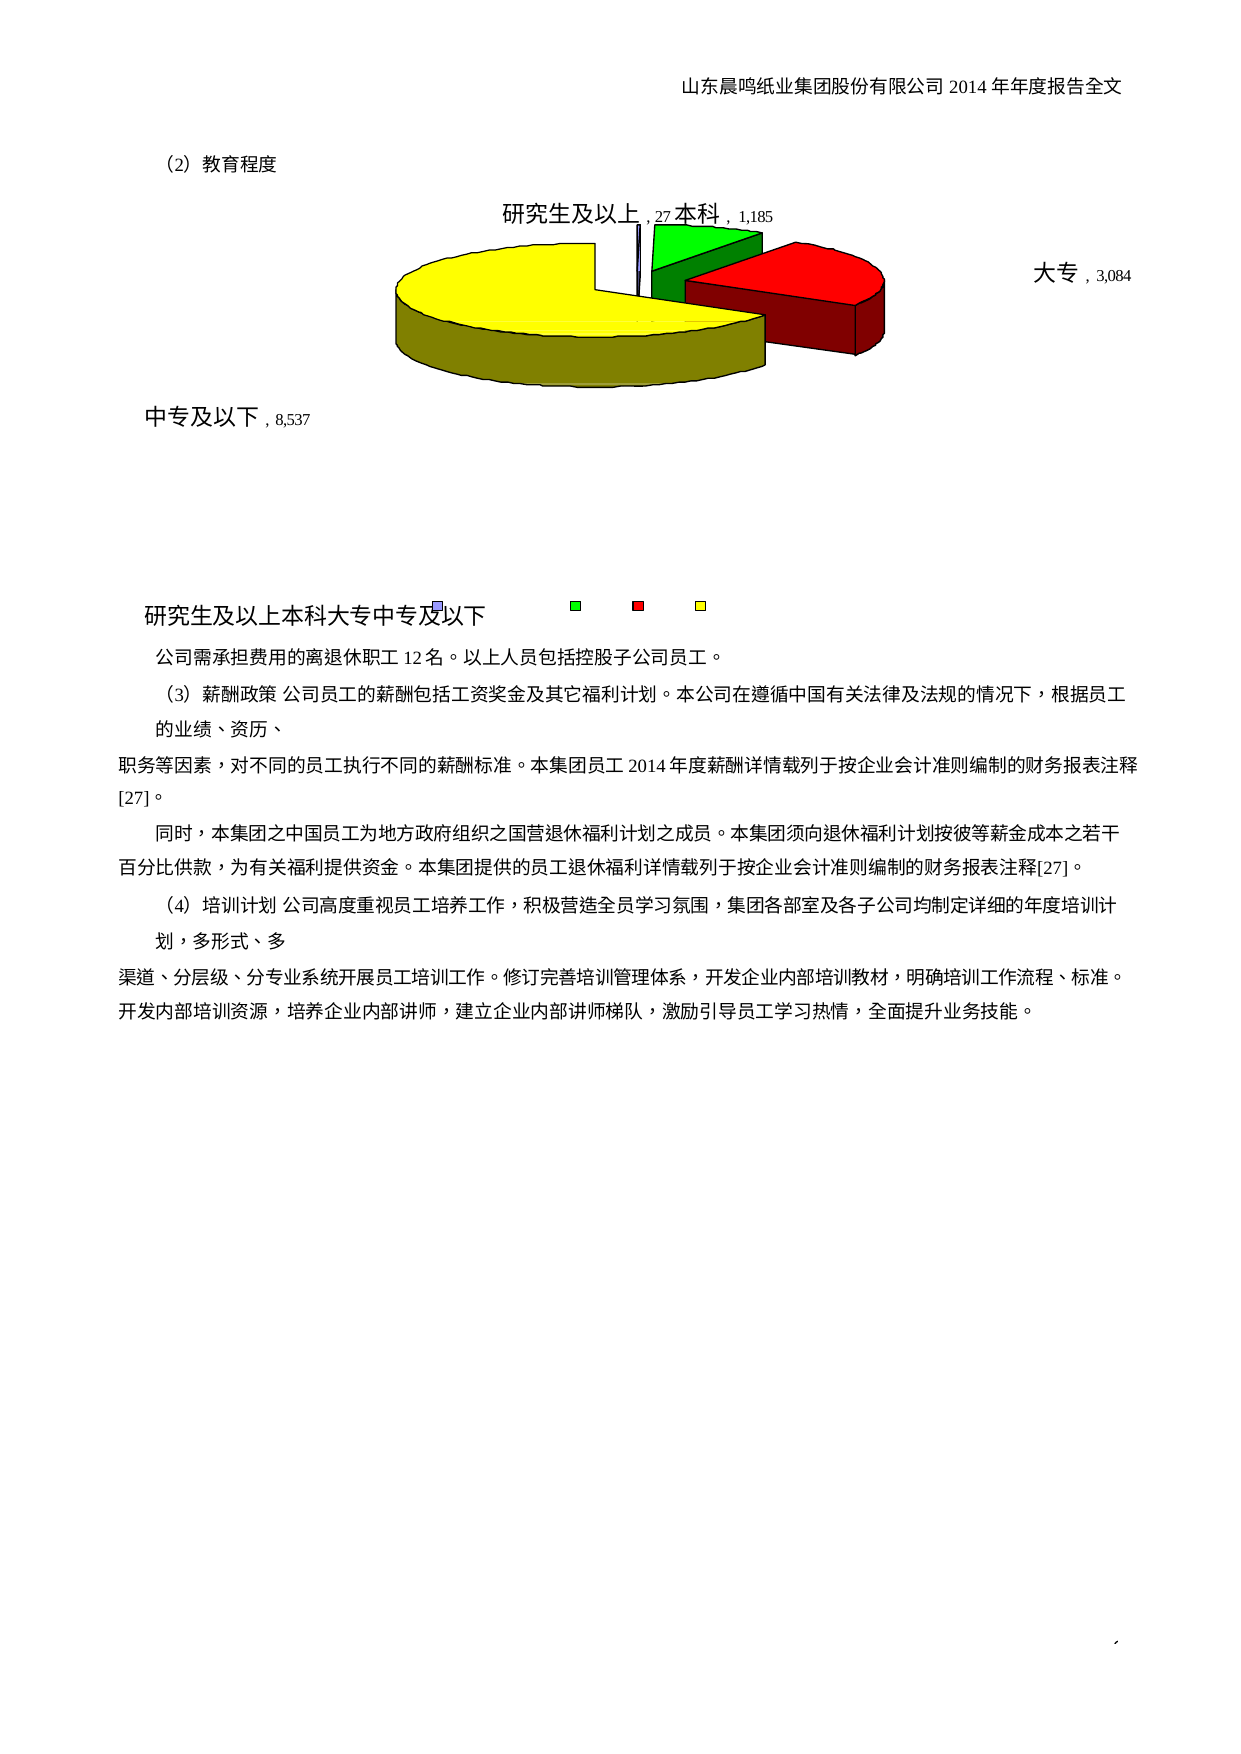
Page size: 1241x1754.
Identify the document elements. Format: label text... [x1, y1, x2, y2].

text [27]。 [118, 785, 1123, 810]
text 渠道、分层级、分专业系统开展员工培训工作。修订完善培训管理体系，开发企业内部培训教材，明确培训工作流程、标准。 开发内部培训资源，培养企业内部讲师，建立企业内部讲师梯队，激励引导员工学习热情，全面提升业务技能。 [118, 964, 1133, 1023]
text 职务等因素，对不同的员工执行不同的薪酬标准。本集团员工2014年度薪酬详情载列于按企业会计准则编制的财务报表注释 [118, 752, 1142, 778]
text （2）教育程度 [156, 152, 1123, 177]
text （3）薪酬政策 公司员工的薪酬包括工资奖金及其它福利计划。本公司在遵循中国有关法律及法规的情况下，根据员工的业绩、资历、 [156, 681, 1133, 742]
text 同时，本集团之中国员工为地方政府组织之国营退休福利计划之成员。本集团须向退休福利计划按彼等薪金成本之若干 百分比供款，为有关福利提供资金。本集团提供的员工退休福利详情载列于按企业会计准则编制的财务报表注释[27]。 [118, 821, 1123, 880]
text （4）培训计划 公司高度重视员工培养工作，积极营造全员学习氛围，集团各部室及各子公司均制定详细的年度培训计划，多形式、多 [156, 892, 1123, 954]
text 公司需承担费用的离退休职工12名。以上人员包括控股子公司员工。 [156, 644, 1123, 670]
